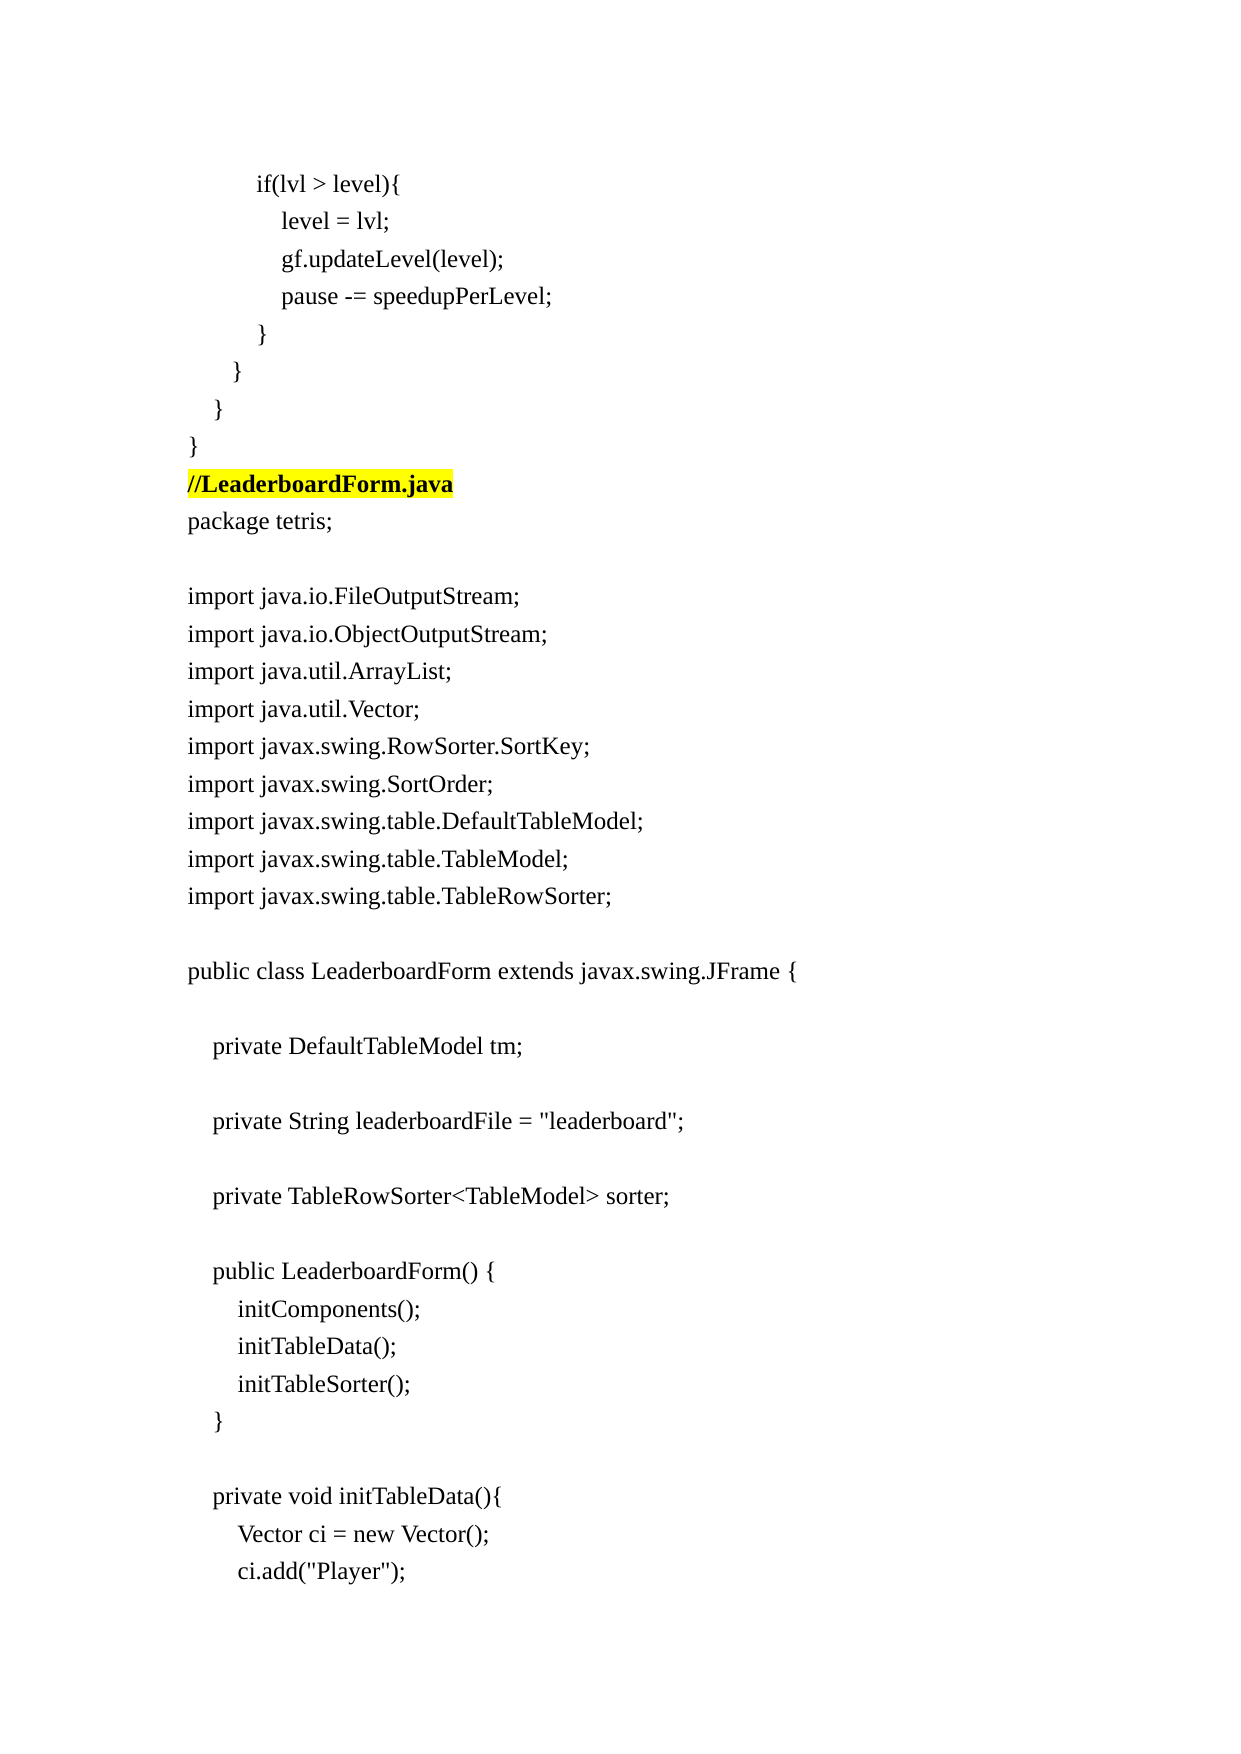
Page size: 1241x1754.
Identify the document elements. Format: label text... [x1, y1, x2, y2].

text } [187, 352, 1053, 389]
text Vector ci = new Vector(); [187, 1514, 1053, 1552]
text private TableRowSorter<TableModel> sorter; [187, 1177, 1053, 1214]
text import java.io.ObjectOutputStream; [187, 614, 1053, 652]
text package tetris; [187, 502, 1053, 539]
text import java.io.FileOutputStream; [187, 577, 1053, 614]
text import javax.swing.SortOrder; [187, 764, 1053, 802]
text import javax.swing.RowSorter.SortKey; [187, 727, 1053, 764]
text ci.add("Player"); [187, 1552, 1053, 1589]
text initComponents(); [187, 1289, 1053, 1327]
text pause -= speedupPerLevel; [187, 277, 1053, 314]
text private String leaderboardFile = "leaderboard"; [187, 1102, 1053, 1139]
text import javax.swing.table.TableRowSorter; [187, 877, 1053, 914]
text } [187, 1402, 1053, 1439]
text import javax.swing.table.TableModel; [187, 839, 1053, 877]
text public class LeaderboardForm extends javax.swing.JFrame { [187, 952, 1053, 989]
text import javax.swing.table.DefaultTableModel; [187, 802, 1053, 839]
text gf.updateLevel(level); [187, 239, 1053, 277]
text public LeaderboardForm() { [187, 1252, 1053, 1289]
text } [187, 389, 1053, 427]
text if(lvl > level){ [187, 164, 1053, 202]
text initTableData(); [187, 1327, 1053, 1364]
text } [187, 314, 1053, 352]
text initTableSorter(); [187, 1364, 1053, 1402]
text import java.util.Vector; [187, 689, 1053, 727]
text level = lvl; [187, 202, 1053, 239]
text import java.util.ArrayList; [187, 652, 1053, 689]
text private DefaultTableModel tm; [187, 1027, 1053, 1064]
text } [187, 427, 1053, 464]
text //LeaderboardForm.java [187, 464, 1053, 502]
text private void initTableData(){ [187, 1477, 1053, 1514]
